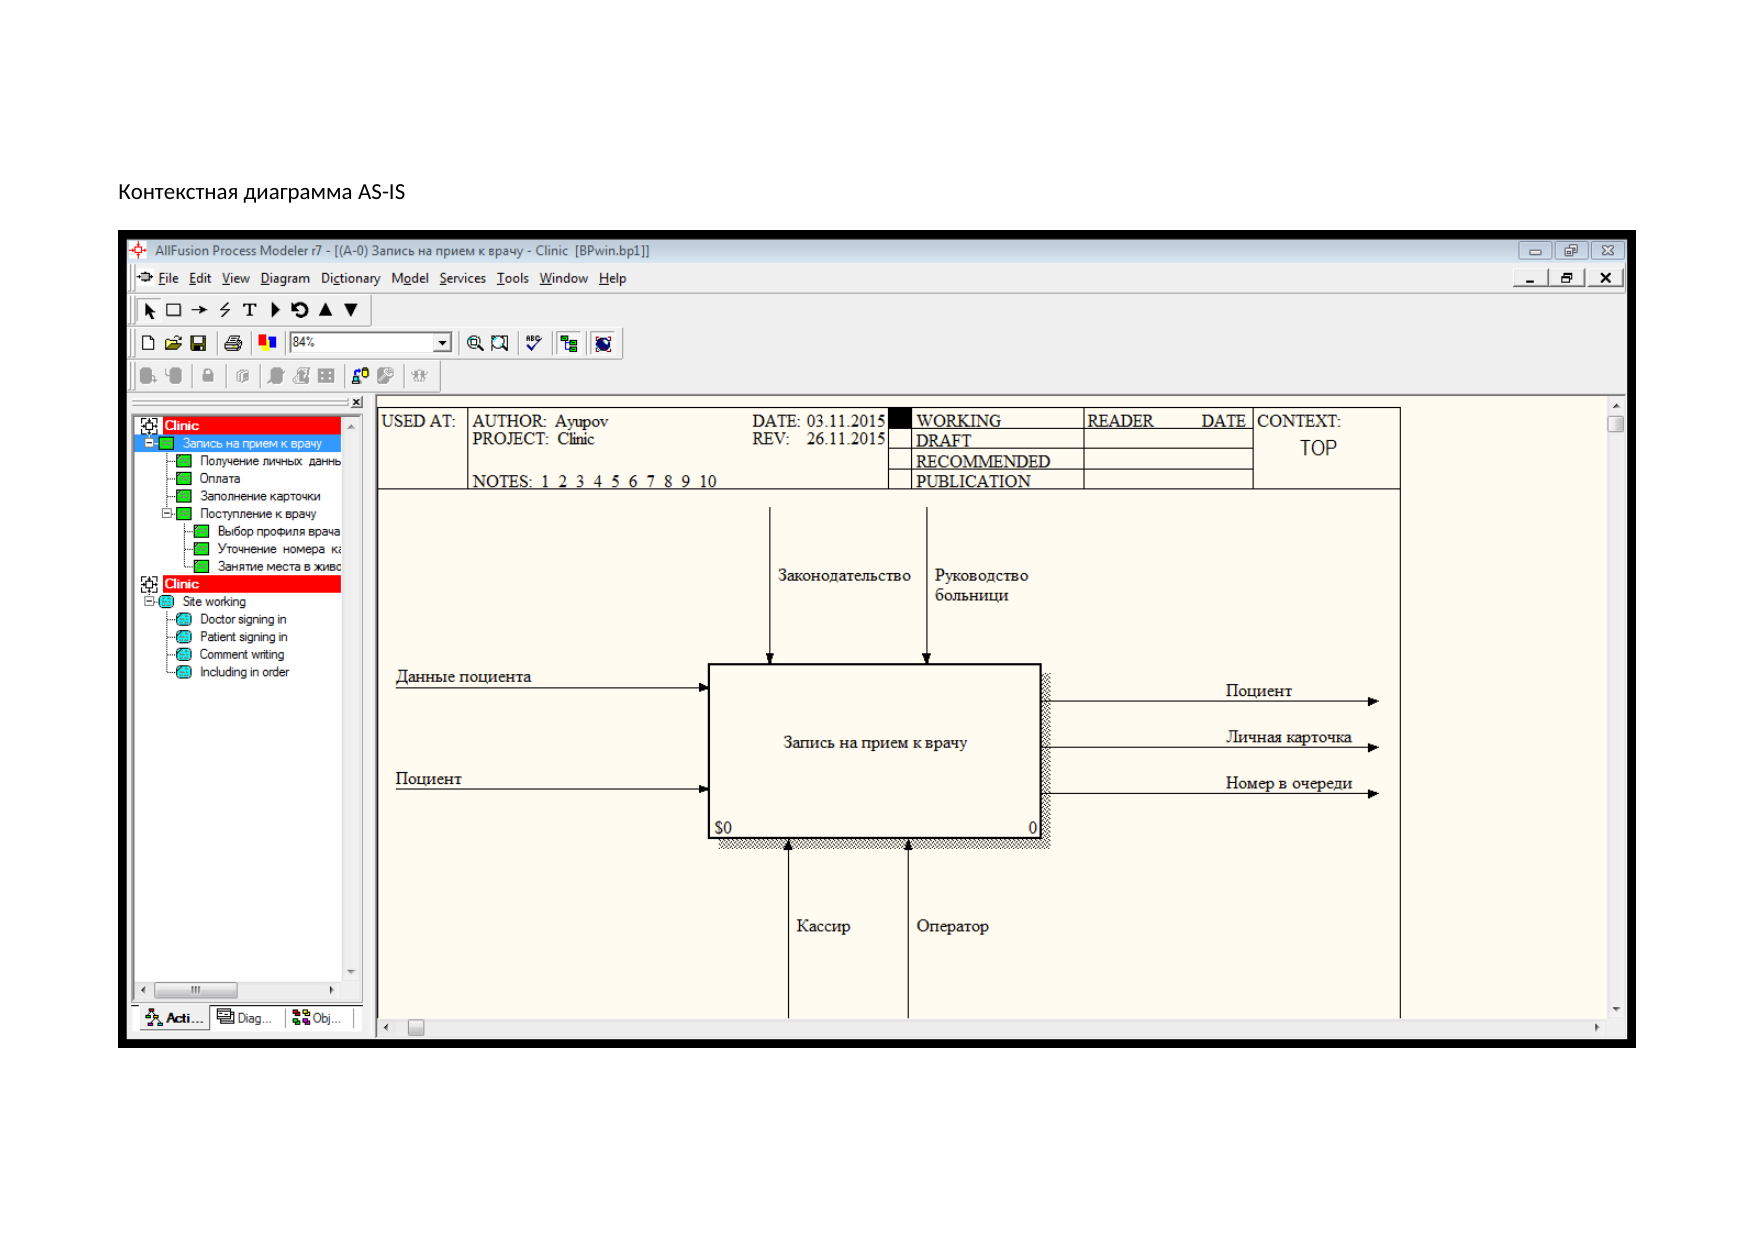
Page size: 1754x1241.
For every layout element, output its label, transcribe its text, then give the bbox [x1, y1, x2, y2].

text Контекстная диаграмма AS-IS [118, 177, 1636, 205]
